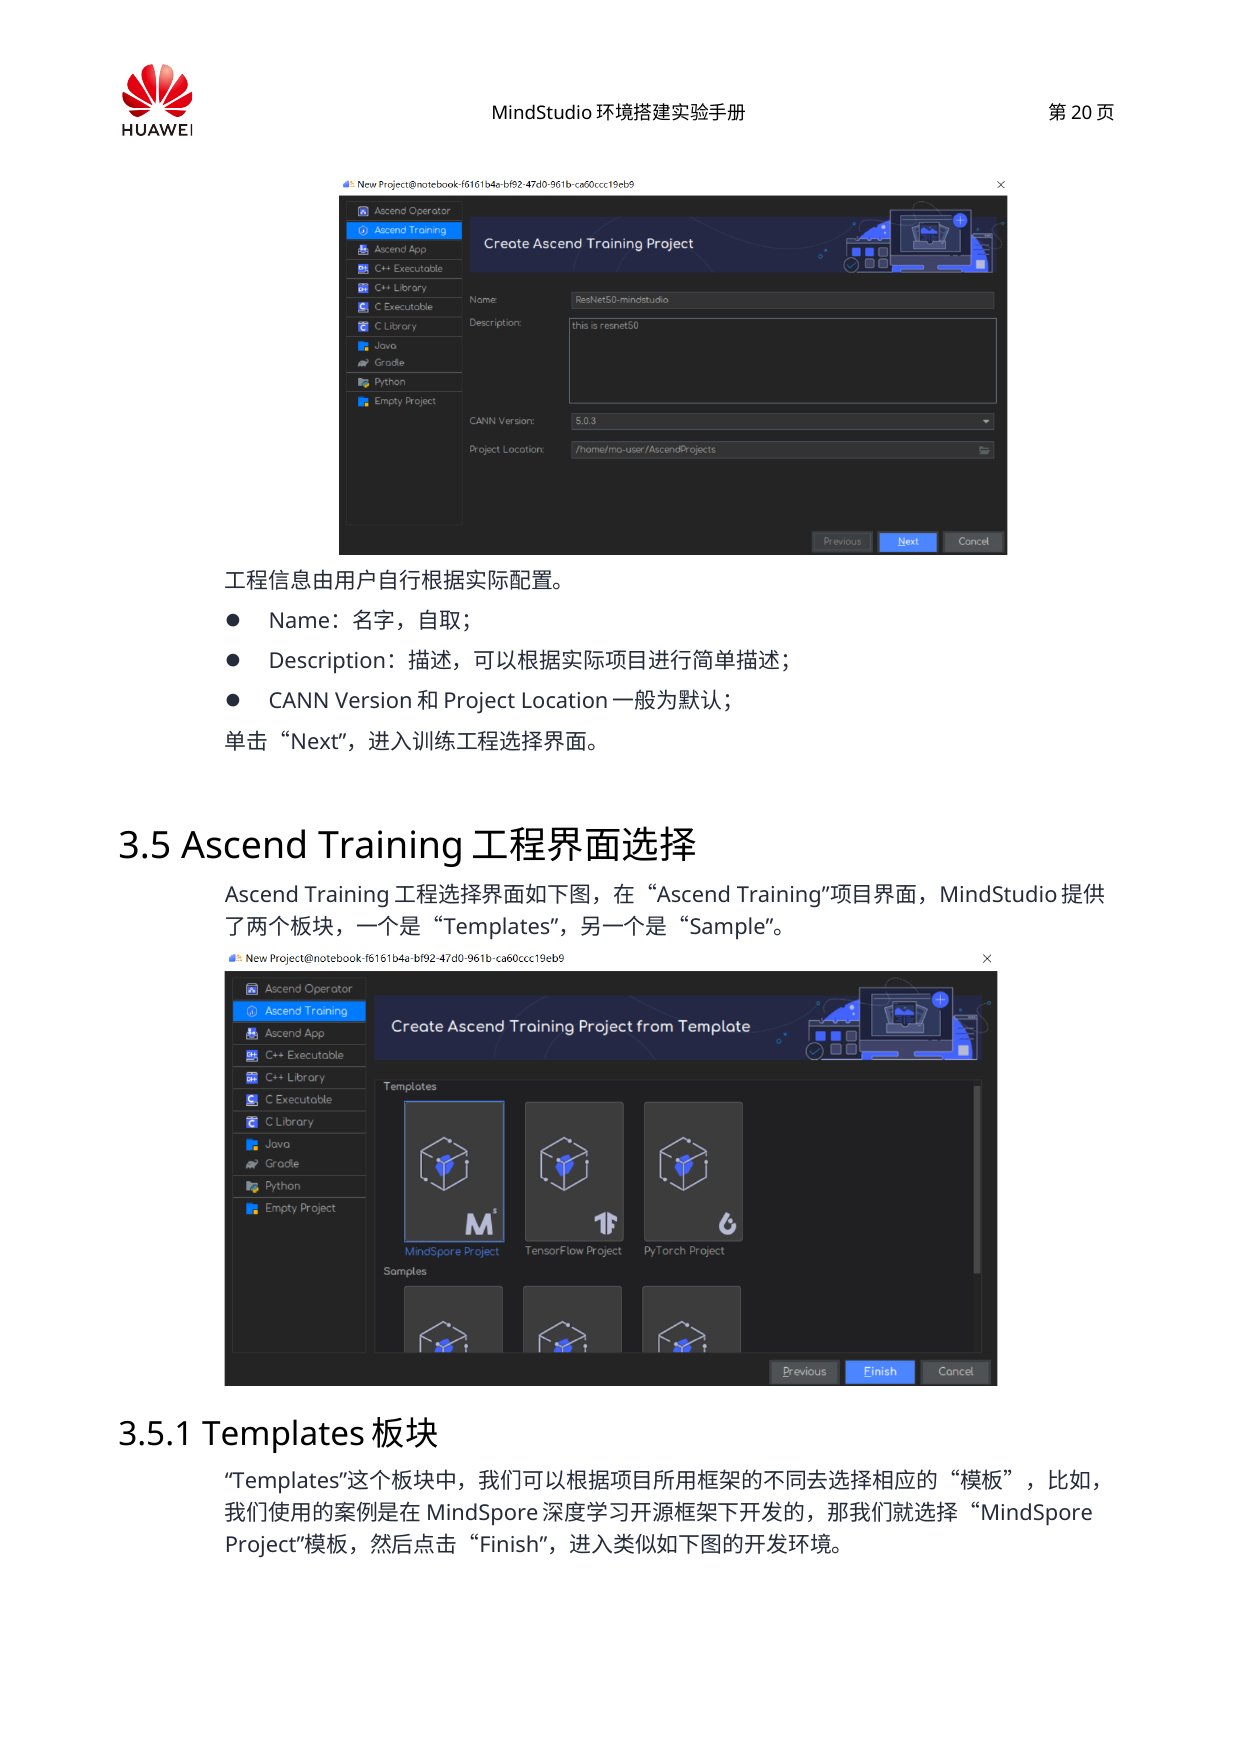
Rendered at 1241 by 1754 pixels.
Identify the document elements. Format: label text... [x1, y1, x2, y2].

text 工程信息由用户自行根据实际配置。 [224, 563, 1122, 595]
text 单击“Next”，进入训练工程选择界面。 [224, 724, 1122, 755]
subtitle Templates板块 [118, 1407, 1122, 1455]
picture [122, 64, 193, 136]
list Name：名字，自取； [224, 603, 1122, 635]
picture [339, 177, 1008, 555]
list CANN Version和Project Location一般为默认； [224, 683, 1122, 715]
text “Templates”这个板块中，我们可以根据项目所用框架的不同去选择相应的“模板”，比如，我们使用的案例是在MindSpore深度学习开源框架下开发的，那我们就选择“MindSpore Project”模板，然后点击“Finish”，进入类似如下图的开发环境。 [224, 1463, 1122, 1559]
list Description：描述，可以根据实际项目进行简单描述； [224, 643, 1122, 675]
text Ascend Training工程选择界面如下图，在“Ascend Training”项目界面，MindStudio提供了两个板块，一个是“Templates”，另一个是“Sample”。 [224, 877, 1122, 941]
subtitle Ascend Training工程界面选择 [118, 818, 1122, 869]
picture [224, 949, 998, 1386]
